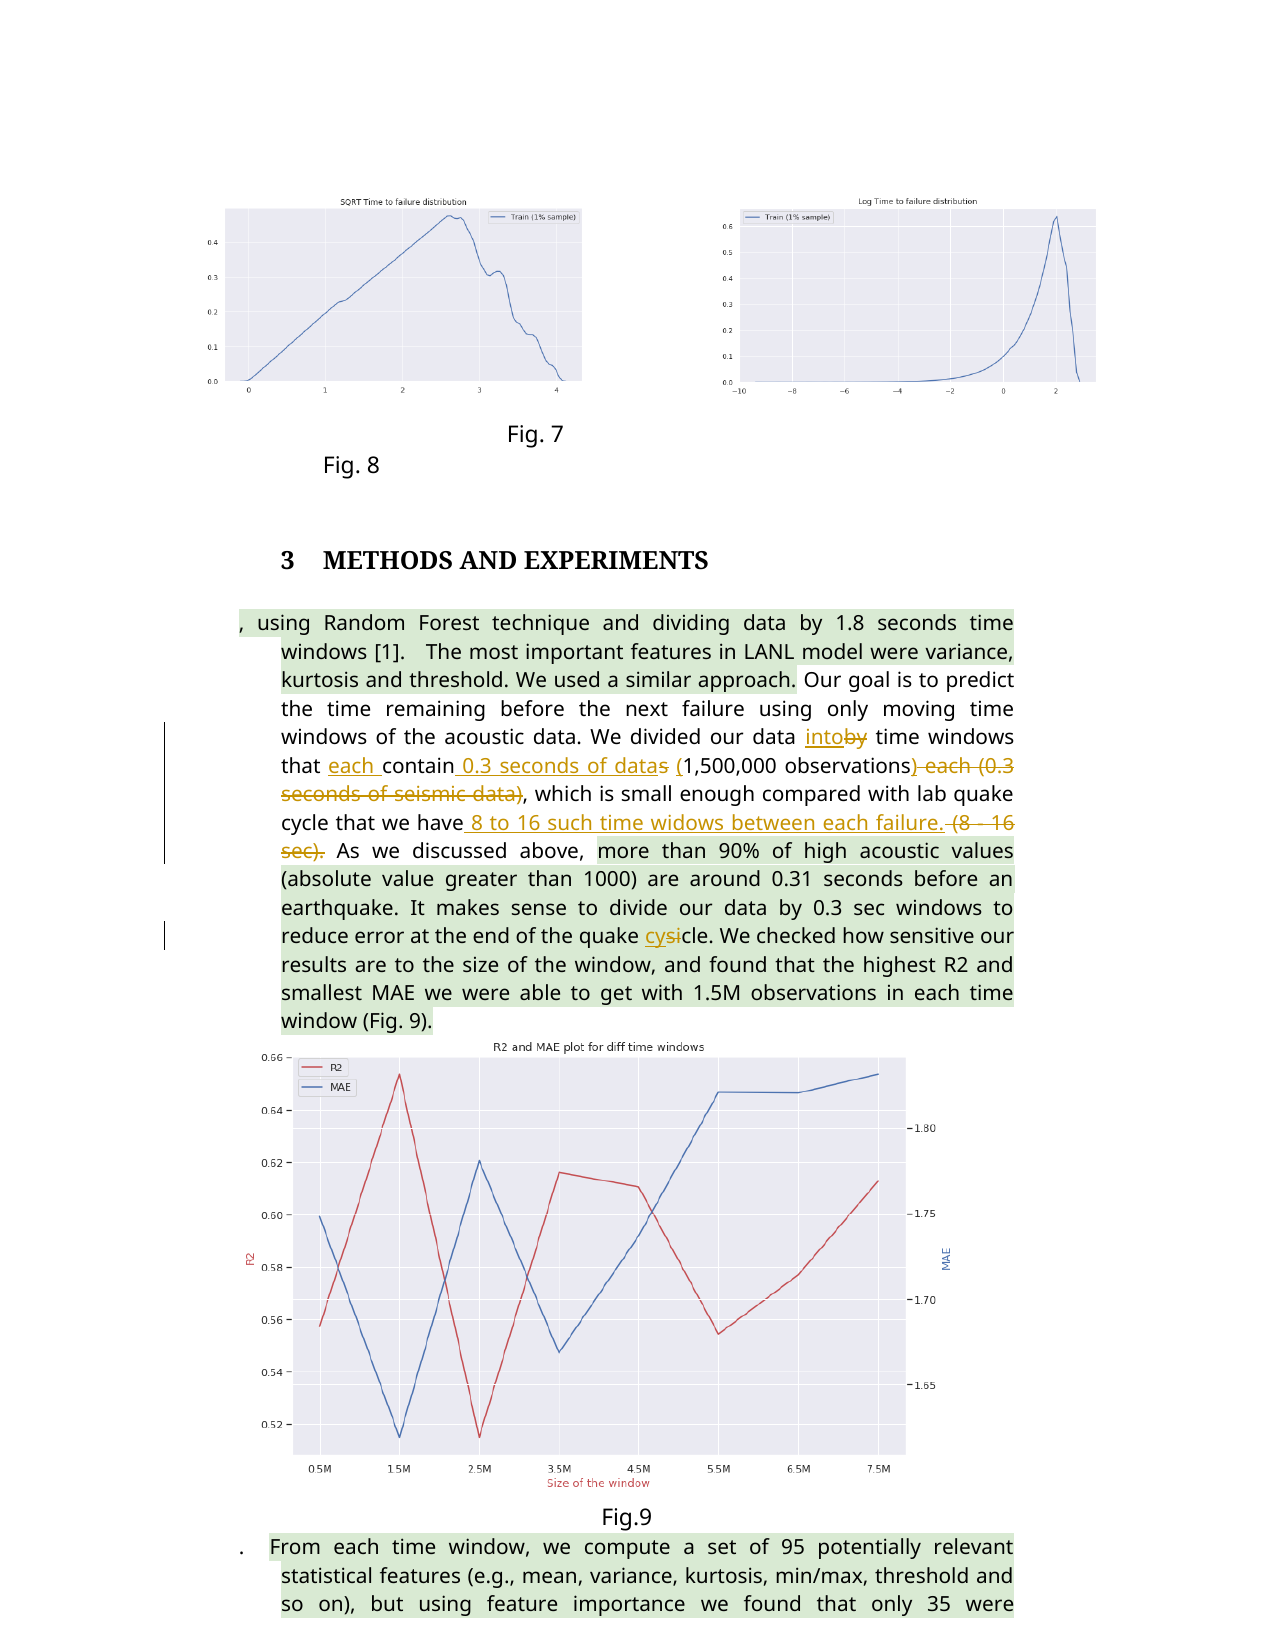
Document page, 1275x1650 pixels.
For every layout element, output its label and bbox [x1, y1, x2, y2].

picture [238, 1035, 958, 1495]
picture [202, 193, 590, 398]
picture [717, 193, 1104, 399]
